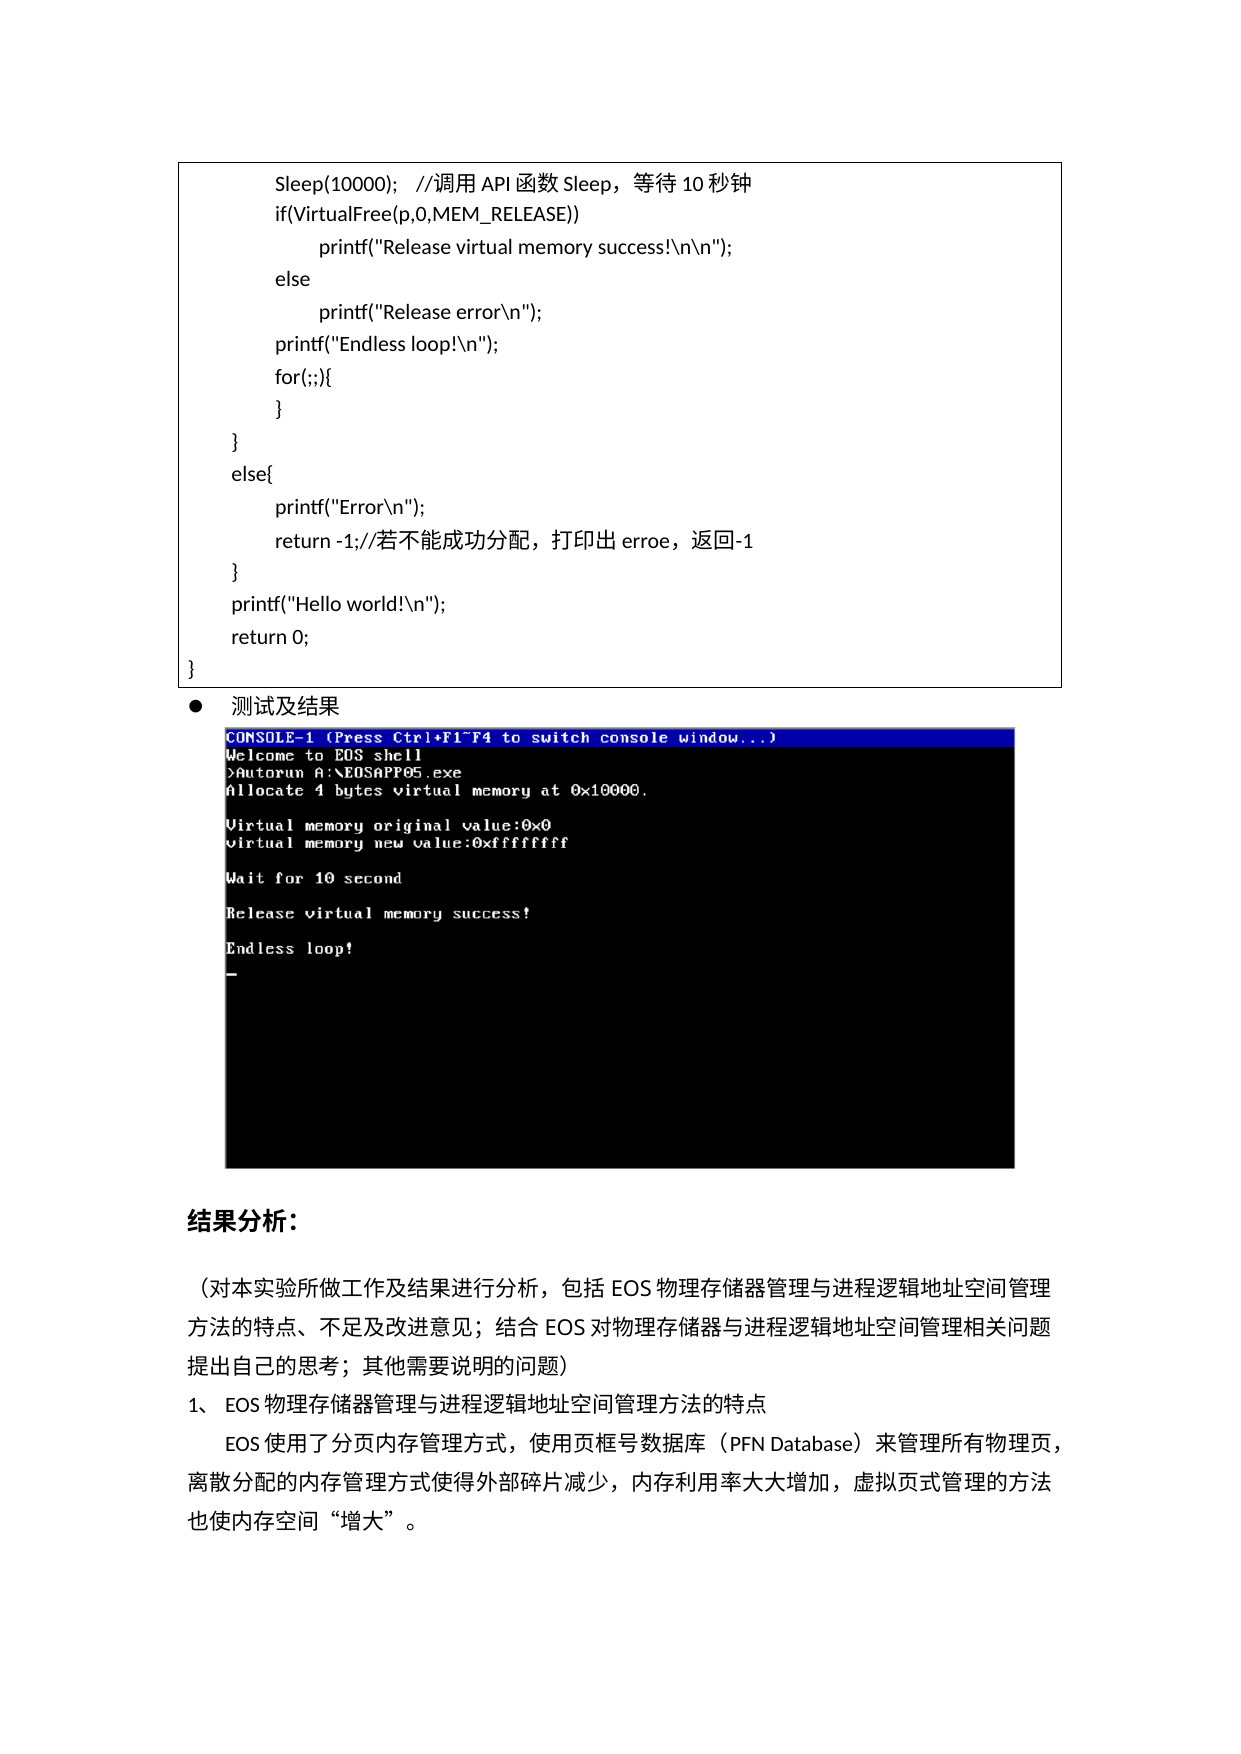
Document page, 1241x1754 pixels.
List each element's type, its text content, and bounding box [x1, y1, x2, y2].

text printf("Release error\n"); [187, 295, 1053, 328]
text if(VirtualFree(p,0,MEM_RELEASE)) [187, 198, 1053, 230]
text else [187, 263, 1053, 295]
text printf("Endless loop!\n"); [187, 328, 1053, 360]
text else{ [187, 458, 1053, 490]
picture [224, 727, 1016, 1169]
text printf("Release virtual memory success!\n\n"); [187, 230, 1053, 263]
text for(;;){ [187, 360, 1053, 393]
text （对本实验所做工作及结果进行分析，包括EOS物理存储器管理与进程逻辑地址空间管理方法的特点、不足及改进意见；结合EOS对物理存储器与进程逻辑地址空间管理相关问题提出自己的思考；其他需要说明的问题） [187, 1270, 1053, 1381]
list EOS物理存储器管理与进程逻辑地址空间管理方法的特点 [187, 1387, 1053, 1419]
text } [187, 393, 1053, 425]
text } [187, 425, 1053, 458]
text EOS使用了分页内存管理方式，使用页框号数据库（PFN Database）来管理所有物理页，离散分配的内存管理方式使得外部碎片减少，内存利用率大大增加，虚拟页式管理的方法也使内存空间“增大”。 [187, 1426, 1053, 1536]
text return 0; [187, 620, 1053, 649]
text printf("Hello world!\n"); [187, 588, 1053, 620]
text 结果分析： [187, 1187, 1053, 1252]
text Sleep(10000); //调用API函数Sleep，等待10秒钟 [179, 163, 1061, 198]
text } [187, 555, 1053, 588]
text } [179, 649, 1061, 687]
text return -1;//若不能成功分配，打印出erroe，返回-1 [187, 523, 1053, 555]
list 测试及结果 [187, 688, 1053, 721]
text printf("Error\n"); [187, 490, 1053, 523]
